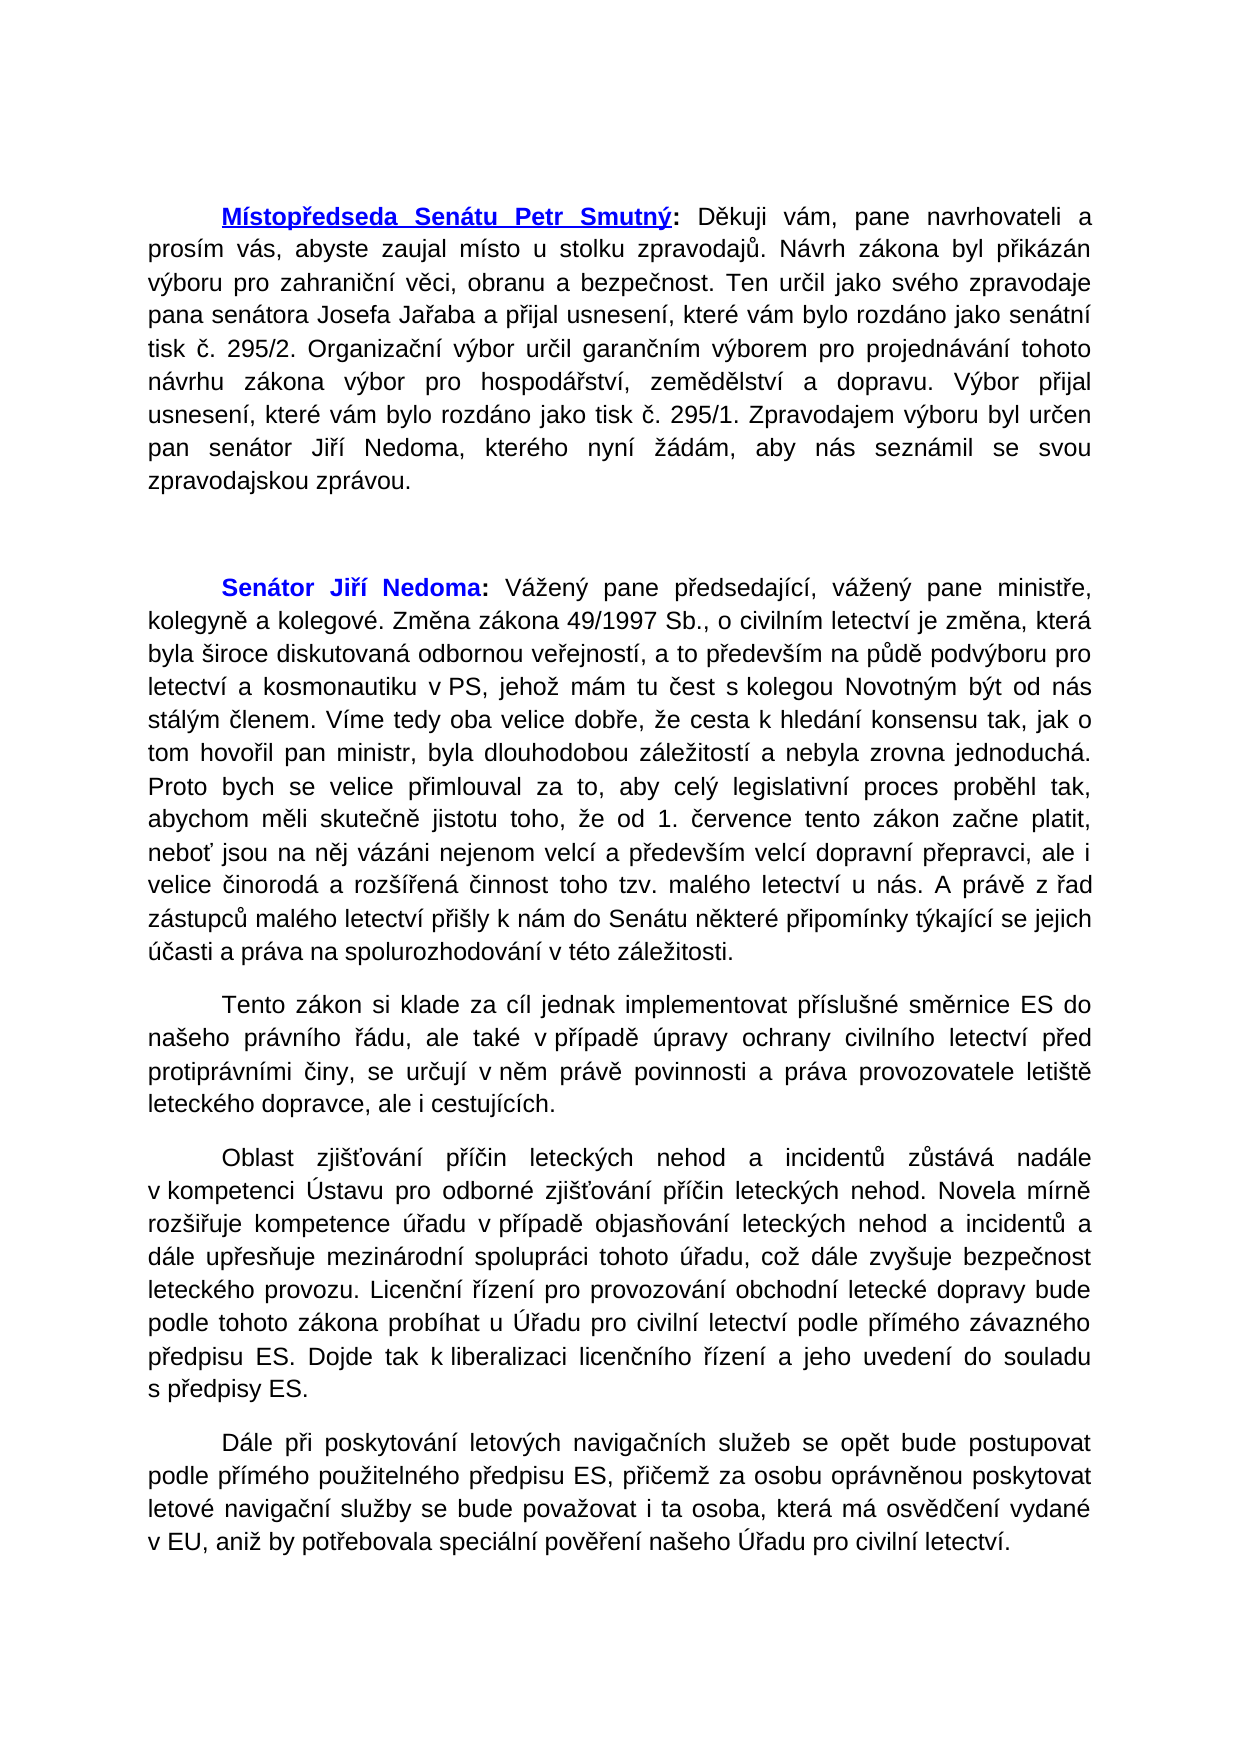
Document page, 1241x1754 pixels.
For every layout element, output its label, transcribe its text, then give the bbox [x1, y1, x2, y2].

text Oblast zjišťování příčin leteckých nehod a incidentů zůstává nadále v kompetenci Ústavu pro odborné zjišťování příčin leteckých nehod. Novela mírně rozšiřuje kompetence úřadu v případě objasňování leteckých nehod a incidentů a dále upřesňuje mezinárodní spolupráci tohoto úřadu, což dále zvyšuje bezpečnost leteckého provozu. Licenční řízení pro provozování obchodní letecké dopravy bude podle tohoto zákona probíhat u Úřadu pro civilní letectví podle přímého závazného předpisu ES. Dojde tak k liberalizaci licenčního řízení a jeho uvedení do souladu s předpisy ES. [148, 1143, 1093, 1403]
text Senátor Jiří Nedoma: Vážený pane předsedající, vážený pane ministře, kolegyně a kolegové. Změna zákona 49/1997 Sb., o civilním letectví je změna, která byla široce diskutovaná odbornou veřejností, a to především na půdě podvýboru pro letectví a kosmonautiku v PS, jehož mám tu čest s kolegou Novotným být od nás stálým členem. Víme tedy oba velice dobře, že cesta k hledání konsensu tak, jak o tom hovořil pan ministr, byla dlouhodobou záležitostí a nebyla zrovna jednoduchá. Proto bych se velice přimlouval za to, aby celý legislativní proces proběhl tak, abychom měli skutečně jistotu toho, že od 1. července tento zákon začne platit, neboť jsou na něj vázáni nejenom velcí a především velcí dopravní přepravci, ale i velice činorodá a rozšířená činnost toho tzv. malého letectví u nás. A právě z řad zástupců malého letectví přišly k nám do Senátu některé připomínky týkající se jejich účasti a práva na spolurozhodování v této záležitosti. [148, 573, 1093, 965]
text Tento zákon si klade za cíl jednak implementovat příslušné směrnice ES do našeho právního řádu, ale také v případě úpravy ochrany civilního letectví před protiprávními činy, se určují v něm právě povinnosti a práva provozovatele letiště leteckého dopravce, ale i cestujících. [148, 990, 1093, 1118]
text Dále při poskytování letových navigačních služeb se opět bude postupovat podle přímého použitelného předpisu ES, přičemž za osobu oprávněnou poskytovat letové navigační služby se bude považovat i ta osoba, která má osvědčení vydané v EU, aniž by potřebovala speciální pověření našeho Úřadu pro civilní letectví. [148, 1428, 1093, 1556]
text Místopředseda Senátu Petr Smutný: Děkuji vám, pane navrhovateli a prosím vás, abyste zaujal místo u stolku zpravodajů. Návrh zákona byl přikázán výboru pro zahraniční věci, obranu a bezpečnost. Ten určil jako svého zpravodaje pana senátora Josefa Jařaba a přijal usnesení, které vám bylo rozdáno jako senátní tisk č. 295/2. Organizační výbor určil garančním výborem pro projednávání tohoto návrhu zákona výbor pro hospodářství, zemědělství a dopravu. Výbor přijal usnesení, které vám bylo rozdáno jako tisk č. 295/1. Zpravodajem výboru byl určen pan senátor Jiří Nedoma, kterého nyní žádám, aby nás seznámil se svou zpravodajskou zprávou. [148, 201, 1093, 494]
